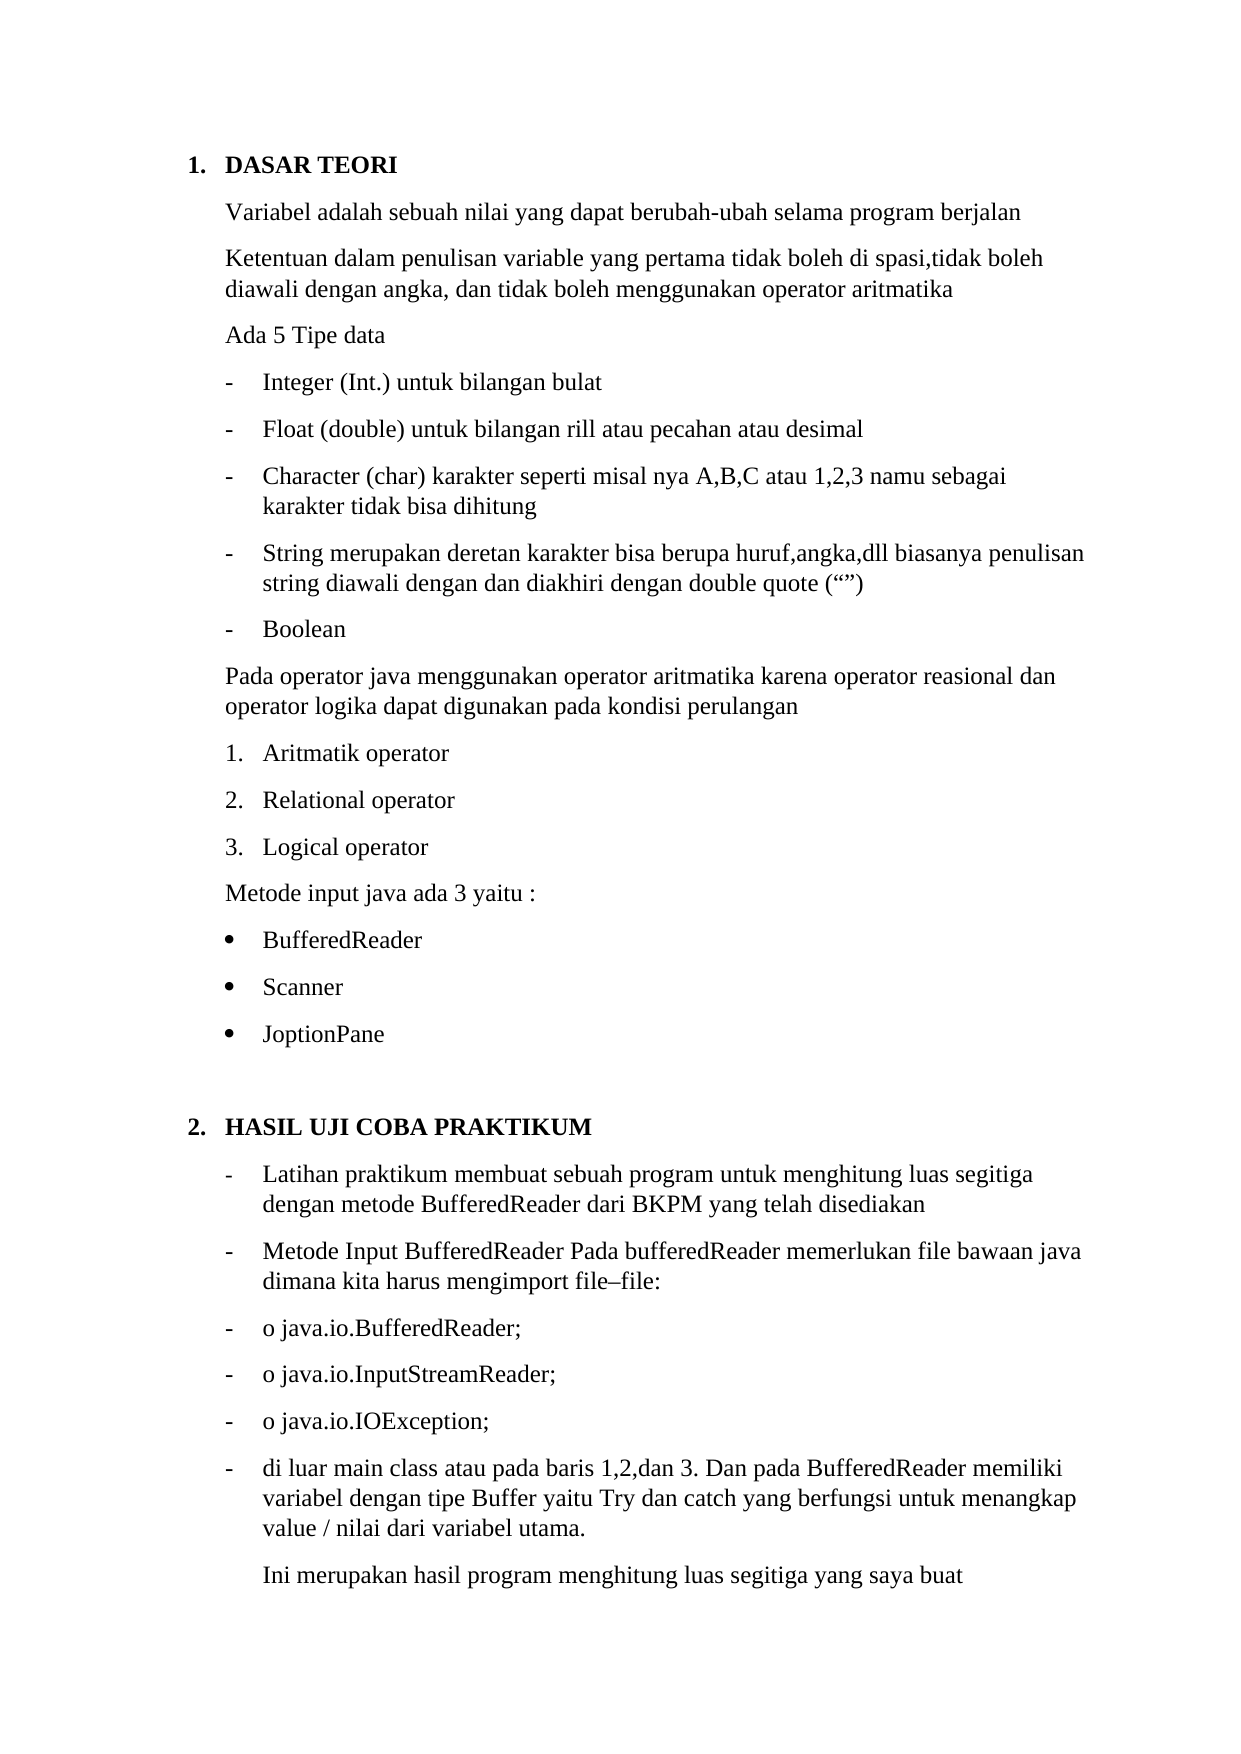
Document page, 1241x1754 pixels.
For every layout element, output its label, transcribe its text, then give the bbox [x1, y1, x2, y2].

list Logical operator [225, 832, 1090, 860]
list Ini merupakan hasil program menghitung luas segitiga yang saya buat [262, 1560, 1090, 1589]
list String merupakan deretan karakter bisa berupa huruf,angka,dll biasanya penulisan string diawali dengan dan diakhiri dengan double quote (“”) [225, 538, 1090, 596]
list DASAR TEORI [187, 150, 1090, 179]
list Float (double) untuk bilangan rill atau pecahan atau desimal [225, 414, 1090, 443]
list JoptionPane [225, 1019, 1090, 1047]
text Pada operator java menggunakan operator aritmatika karena operator reasional dan operator logika dapat digunakan pada kondisi perulangan [225, 661, 1090, 720]
list Character (char) karakter seperti misal nya A,B,C atau 1,2,3 namu sebagai karakter tidak bisa dihitung [225, 461, 1090, 519]
list o java.io.BufferedReader; [225, 1313, 1090, 1342]
list Metode Input BufferedReader Pada bufferedReader memerlukan file bawaan java dimana kita harus mengimport file–file: [225, 1236, 1090, 1295]
list Ada 5 Tipe data [225, 320, 1090, 349]
list di luar main class atau pada baris 1,2,dan 3. Dan pada BufferedReader memiliki variabel dengan tipe Buffer yaitu Try dan catch yang berfungsi untuk menangkap value / nilai dari variabel utama. [225, 1453, 1090, 1542]
list Latihan praktikum membuat sebuah program untuk menghitung luas segitiga dengan metode BufferedReader dari BKPM yang telah disediakan [225, 1159, 1090, 1218]
list Aritmatik operator [225, 738, 1090, 767]
list o java.io.InputStreamReader; [225, 1359, 1090, 1388]
list Ketentuan dalam penulisan variable yang pertama tidak boleh di spasi,tidak boleh diawali dengan angka, dan tidak boleh menggunakan operator aritmatika [225, 243, 1090, 302]
list o java.io.IOException; [225, 1406, 1090, 1435]
list Relational operator [225, 785, 1090, 814]
list Variabel adalah sebuah nilai yang dapat berubah-ubah selama program berjalan [225, 197, 1090, 226]
list Integer (Int.) untuk bilangan bulat [225, 367, 1090, 396]
list Scanner [225, 972, 1090, 1001]
list Boolean [225, 614, 1090, 643]
list BufferedReader [225, 925, 1090, 954]
list HASIL UJI COBA PRAKTIKUM [187, 1112, 1090, 1141]
text Metode input java ada 3 yaitu : [225, 878, 1090, 907]
